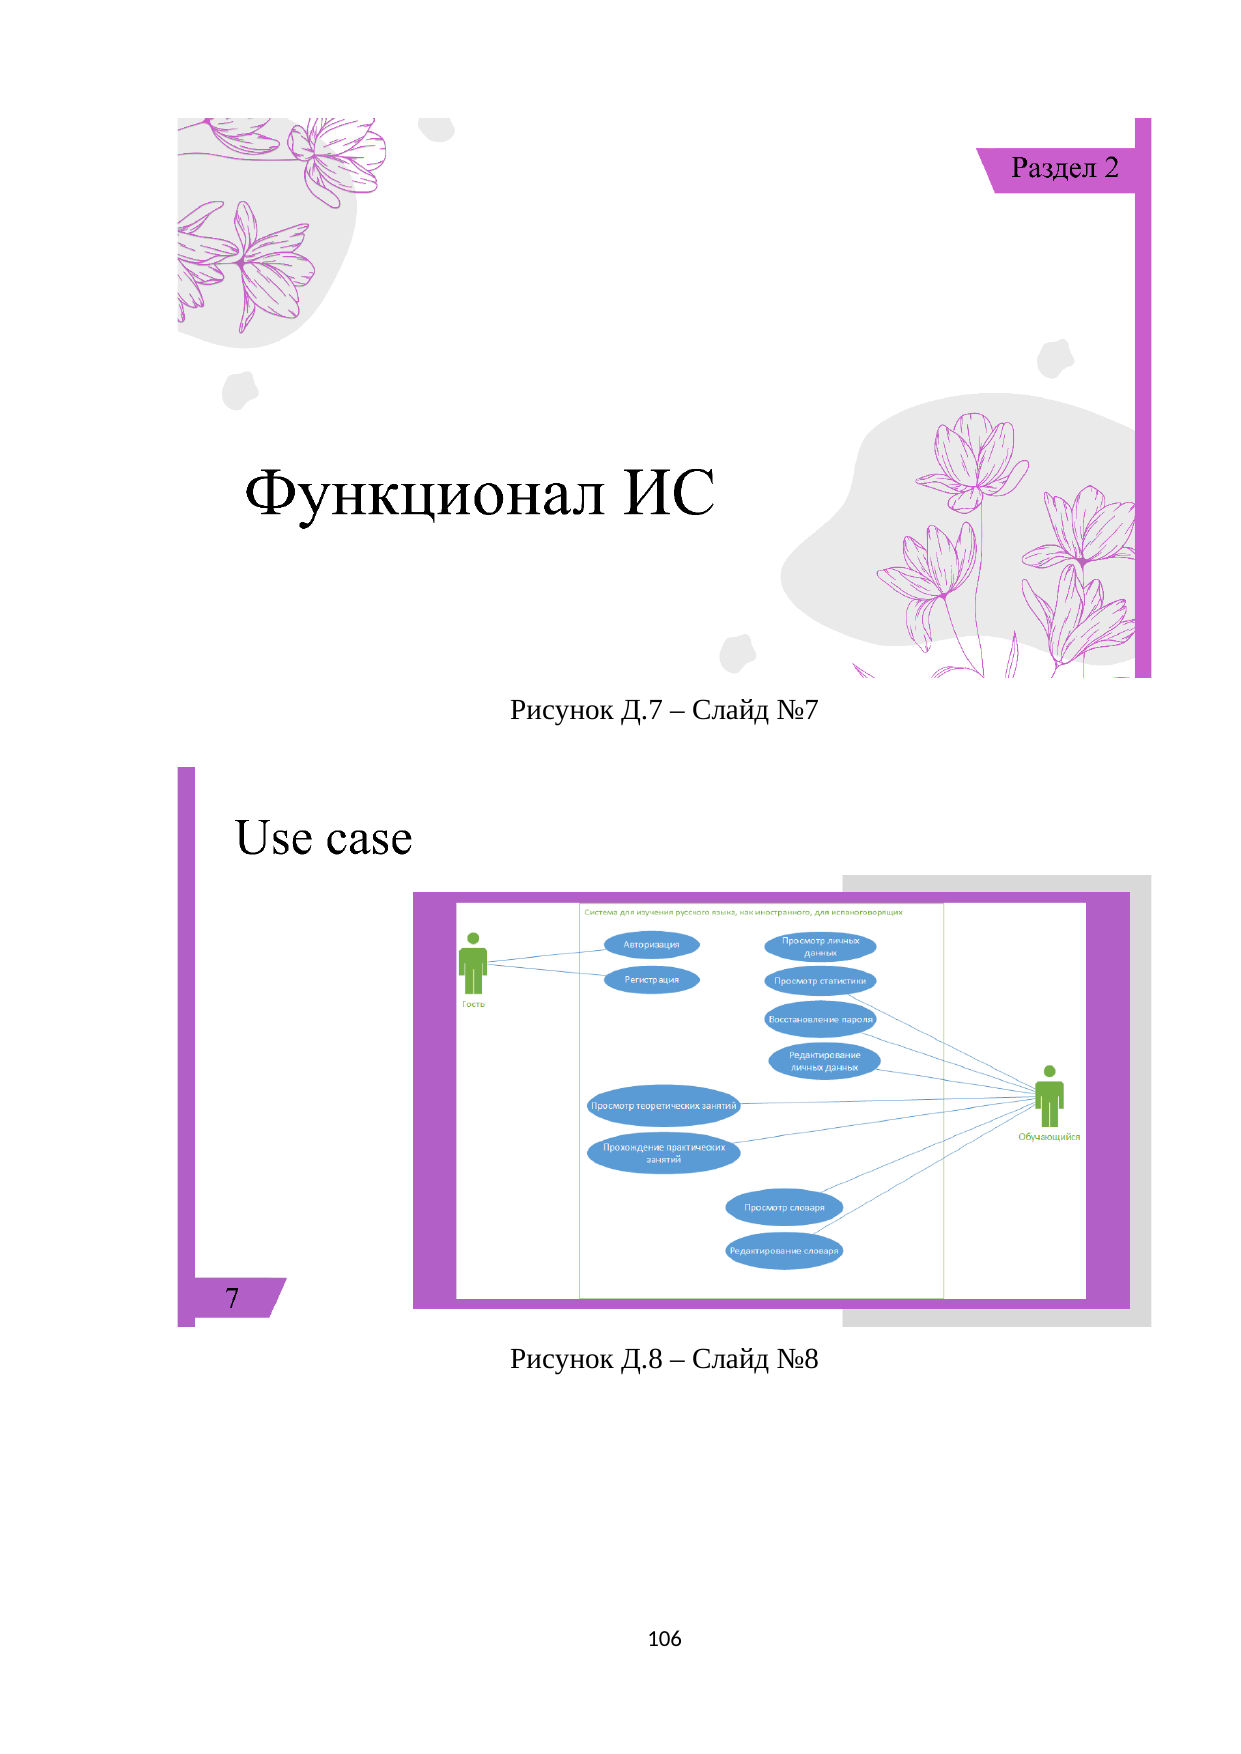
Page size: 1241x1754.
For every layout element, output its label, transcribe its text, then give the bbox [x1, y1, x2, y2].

picture [177, 767, 1152, 1327]
picture [177, 118, 1152, 678]
text Рисунок Д.8 – Слайд №8 [177, 1341, 1152, 1374]
text Рисунок Д.7 – Слайд №7 [177, 692, 1152, 725]
